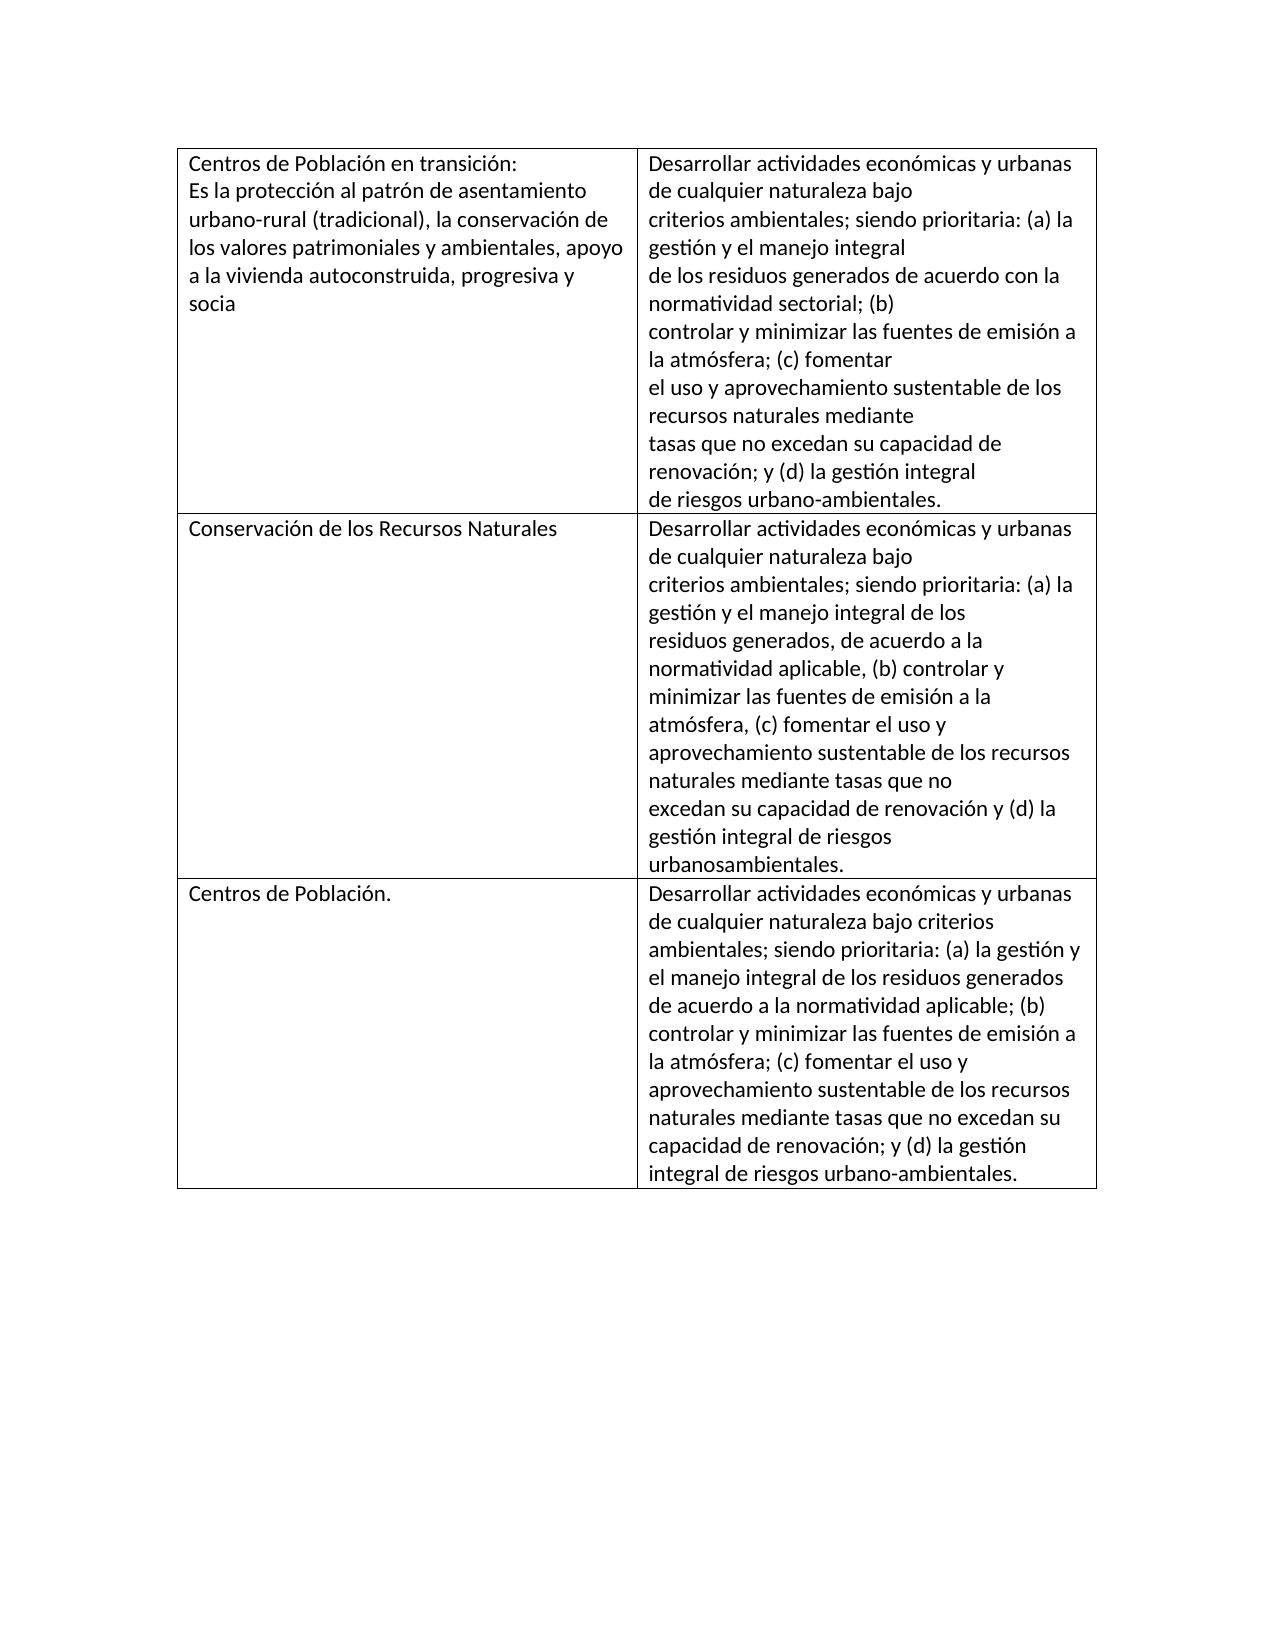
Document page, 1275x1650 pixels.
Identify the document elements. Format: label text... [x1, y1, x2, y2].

table_cell Conservación de los Recursos Naturales [178, 514, 637, 878]
table_cell Desarrollar actividades económicas y urbanas de cualquier naturaleza bajo criterios ambientales; siendo prioritaria: (a) la gestión y el manejo integral de los residuos generados, de acuerdo a la normatividad aplicable, (b) controlar y minimizar las fuentes de emisión a la atmósfera, (c) fomentar el uso y aprovechamiento sustentable de los recursos naturales mediante tasas que no excedan su capacidad de renovación y (d) la gestión integral de riesgos urbanosambientales. [638, 514, 1096, 878]
table_cell Desarrollar actividades económicas y urbanas de cualquier naturaleza bajo criterios ambientales; siendo prioritaria: (a) la gestión y el manejo integral de los residuos generados de acuerdo a la normatividad aplicable; (b) controlar y minimizar las fuentes de emisión a la atmósfera; (c) fomentar el uso y aprovechamiento sustentable de los recursos naturales mediante tasas que no excedan su capacidad de renovación; y (d) la gestión integral de riesgos urbano-ambientales. [638, 879, 1096, 1187]
table_cell Centros de Población. [178, 879, 637, 1187]
table_cell Desarrollar actividades económicas y urbanas de cualquier naturaleza bajo criterios ambientales; siendo prioritaria: (a) la gestión y el manejo integral de los residuos generados de acuerdo con la normatividad sectorial; (b) controlar y minimizar las fuentes de emisión a la atmósfera; (c) fomentar el uso y aprovechamiento sustentable de los recursos naturales mediante tasas que no excedan su capacidad de renovación; y (d) la gestión integral de riesgos urbano-ambientales. [638, 149, 1096, 513]
table_cell Centros de Población en transición: Es la protección al patrón de asentamiento urbano-rural (tradicional), la conservación de los valores patrimoniales y ambientales, apoyo a la vivienda autoconstruida, progresiva y socia [178, 149, 637, 513]
